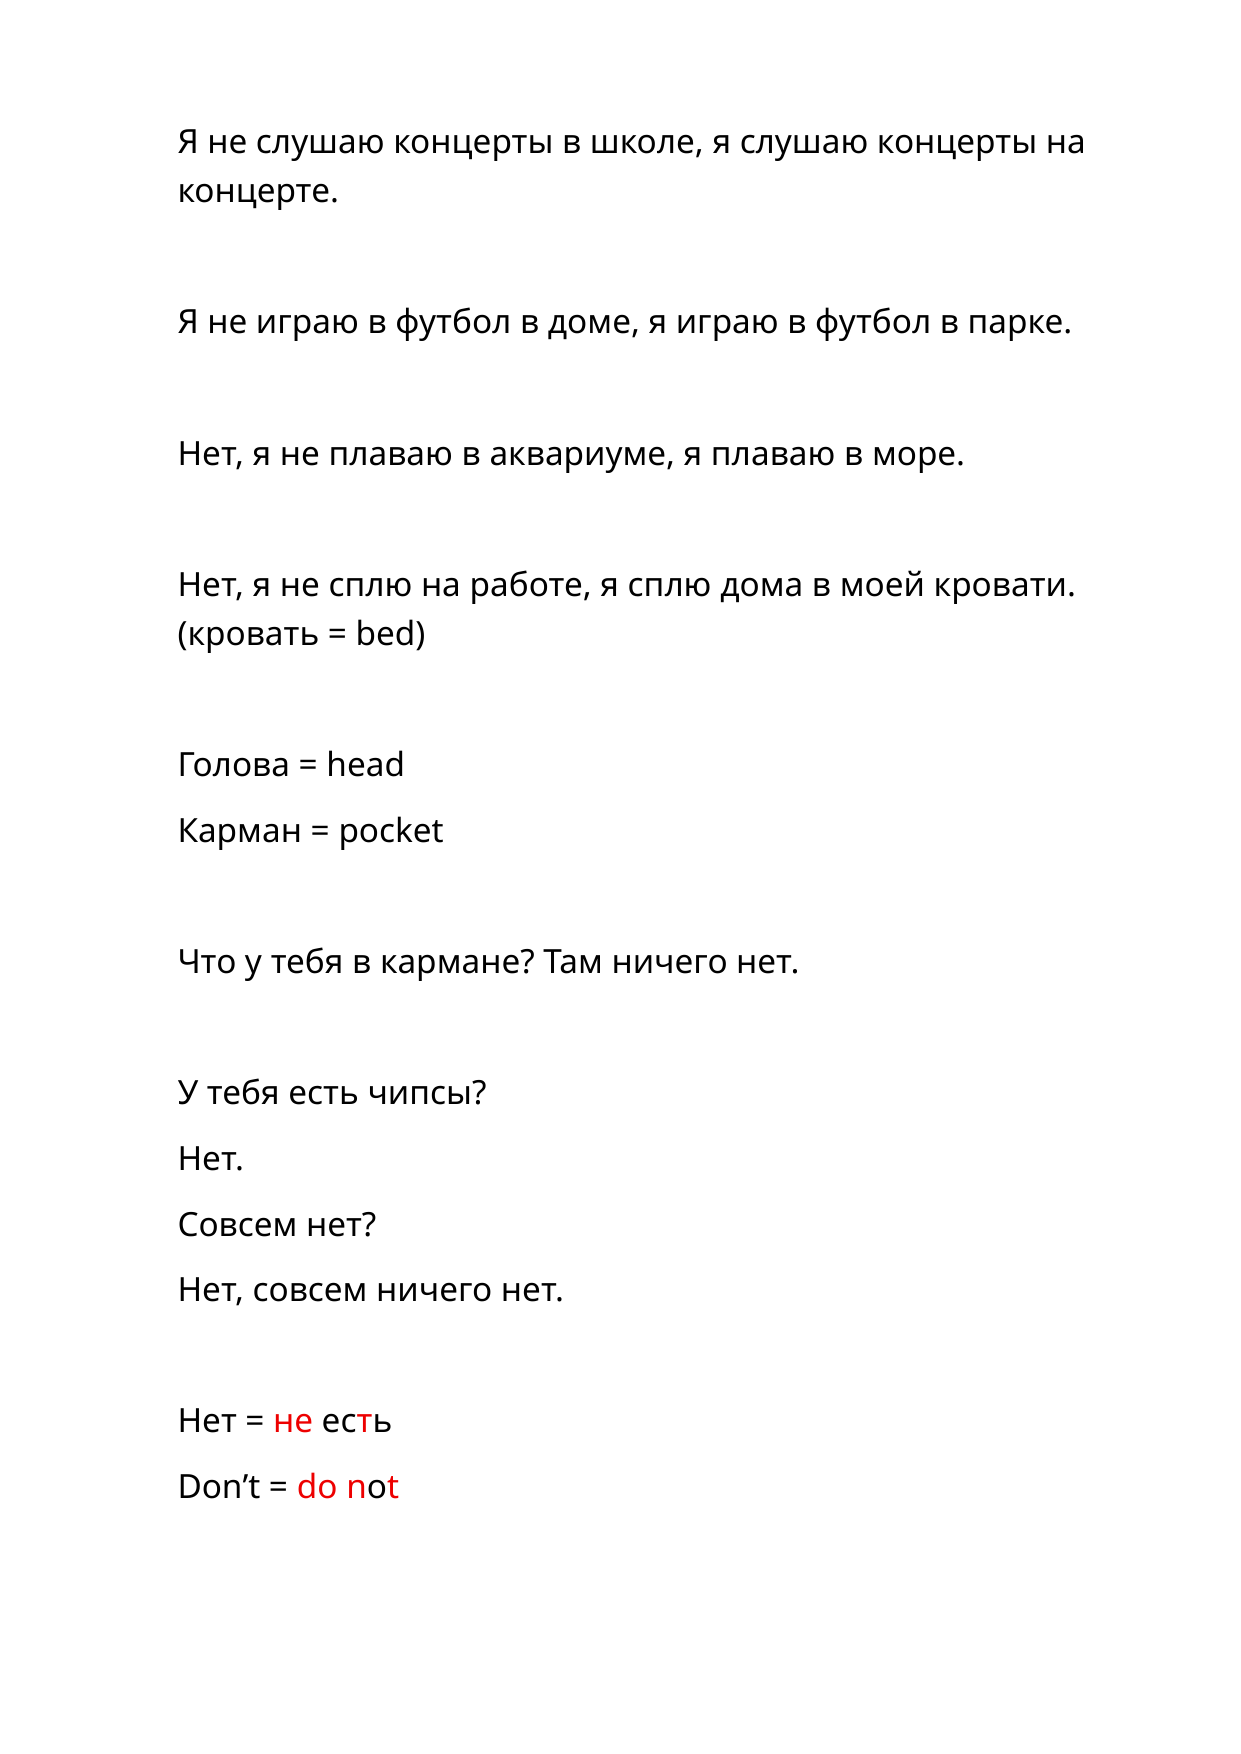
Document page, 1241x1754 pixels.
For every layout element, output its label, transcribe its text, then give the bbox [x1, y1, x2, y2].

text Я не слушаю концерты в школе, я слушаю концерты на концерте. [177, 118, 1152, 212]
text Что у тебя в кармане? Там ничего нет. [177, 938, 1152, 983]
text Я не играю в футбол в доме, я играю в футбол в парке. [177, 298, 1152, 344]
text Голова = head [177, 741, 1152, 786]
text Нет, совсем ничего нет. [177, 1266, 1152, 1311]
text Нет, я не сплю на работе, я сплю дома в моей кровати. (кровать = bed) [177, 561, 1152, 655]
text Совсем нет? [177, 1200, 1152, 1246]
text Нет. [177, 1135, 1152, 1180]
text Карман = pocket [177, 807, 1152, 852]
text Нет, я не плаваю в аквариуме, я плаваю в море. [177, 429, 1152, 475]
text У тебя есть чипсы? [177, 1069, 1152, 1114]
text Нет = не есть [177, 1397, 1152, 1443]
text Don’t = do not [177, 1463, 1152, 1508]
